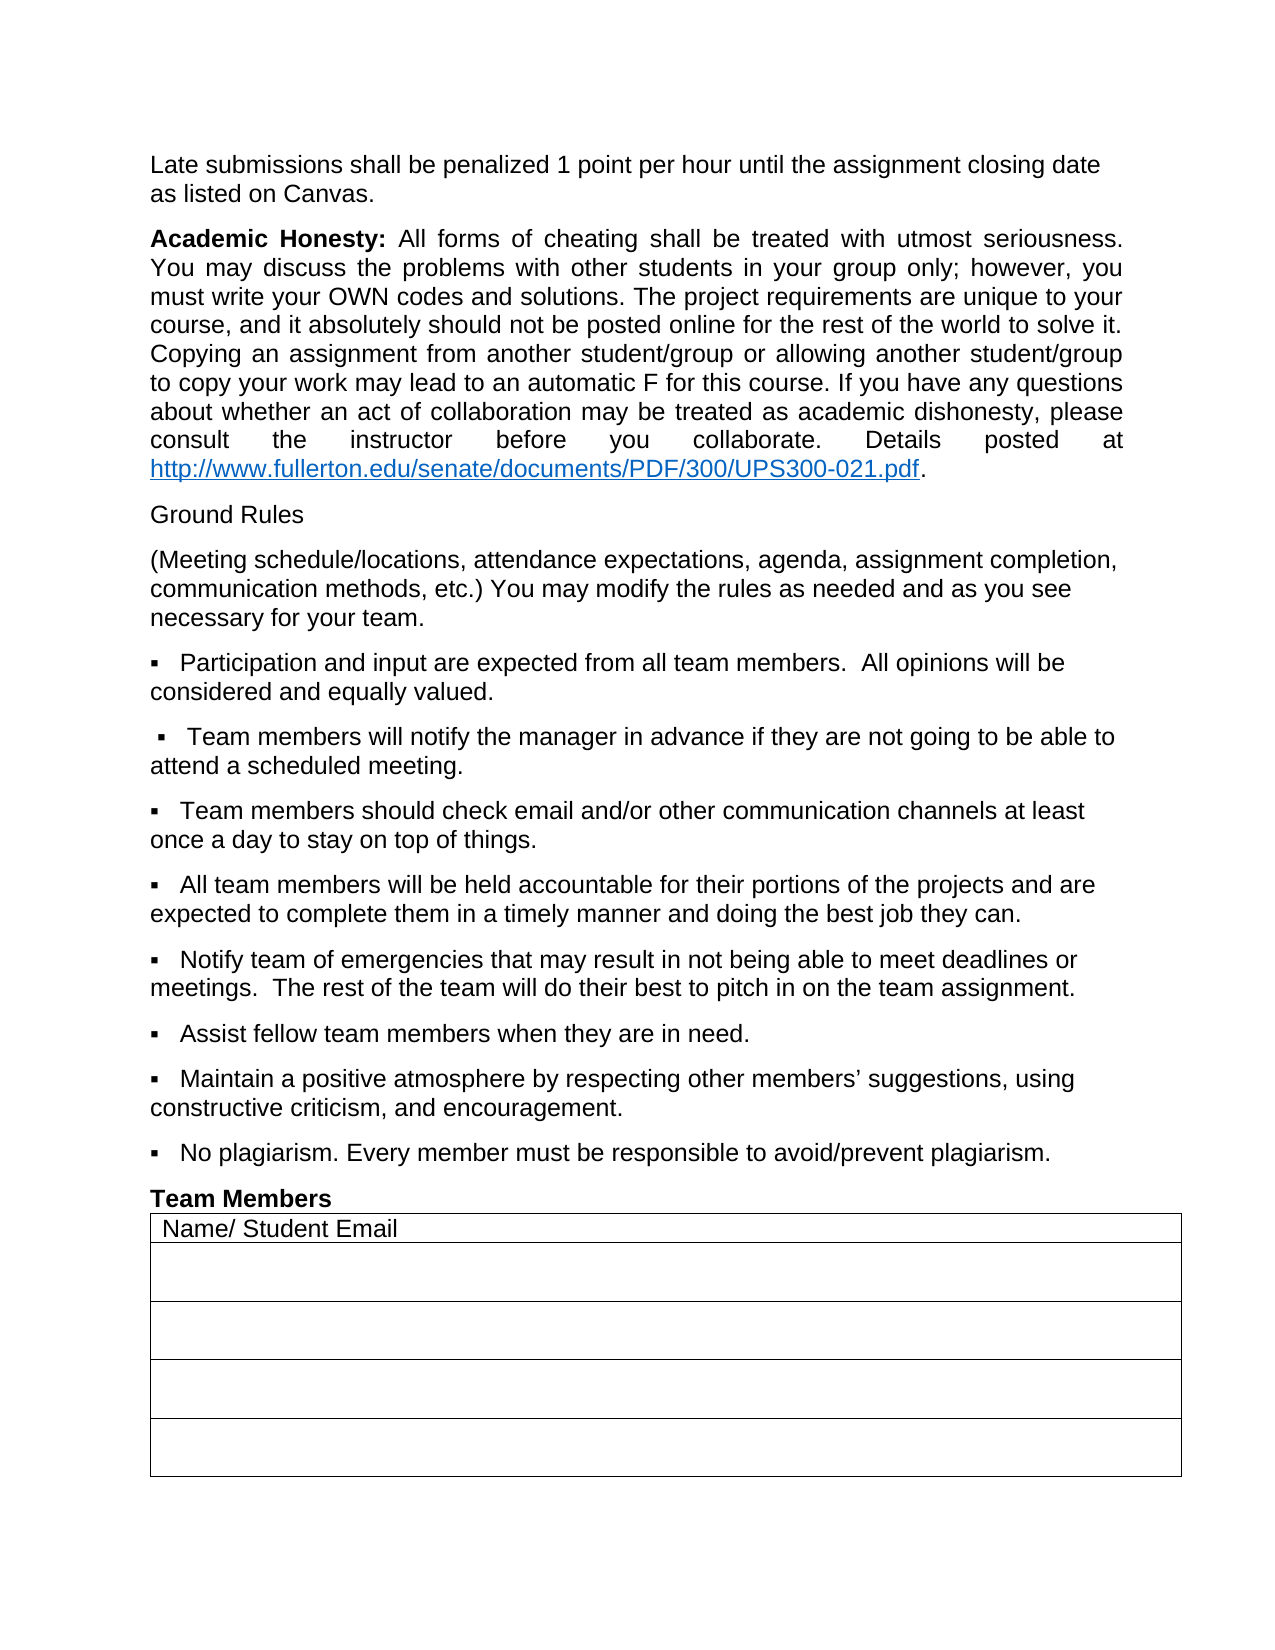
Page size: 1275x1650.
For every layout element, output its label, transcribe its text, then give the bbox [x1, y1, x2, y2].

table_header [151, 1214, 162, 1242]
text ▪ All team members will be held accountable for their portions of the projects and are expected to complete them in a timely manner and doing the best job they can. [150, 870, 1125, 928]
text ▪ Assist fellow team members when they are in need. [150, 1019, 1125, 1047]
table_cell [151, 1302, 1181, 1359]
text ▪ Team members should check email and/or other communication channels at least once a day to stay on top of things. [150, 796, 1125, 854]
table_cell [151, 1360, 162, 1417]
text ▪ Maintain a positive atmosphere by respecting other members’ suggestions, using constructive criticism, and encouragement. [150, 1064, 1125, 1122]
text ▪ Team members will notify the manager in advance if they are not going to be able to attend a scheduled meeting. [150, 722, 1125, 779]
text (Meeting schedule/locations, attendance expectations, agenda, assignment completion, communication methods, etc.) You may modify the rules as needed and as you see necessary for your team. [150, 545, 1125, 631]
text Late submissions shall be penalized 1 point per hour until the assignment closing date as listed on Canvas. [150, 150, 1125, 207]
text ▪ Notify team of emergencies that may result in not being able to meet deadlines or meetings. The rest of the team will do their best to pitch in on the team assignment. [150, 944, 1125, 1002]
table_cell [1170, 1360, 1181, 1417]
text Ground Rules [150, 499, 1125, 528]
table_cell [151, 1419, 1181, 1476]
text Academic Honesty: All forms of cheating shall be treated with utmost seriousness. You may discuss the problems with other students in your group only; however, you must write your OWN codes and solutions. The project requirements are unique to your course, and it absolutely should not be posted online for the rest of the world to solve it. Copying an assignment from another student/group or allowing another student/group to copy your work may lead to an automatic F for this course. If you have any questions about whether an act of collaboration may be treated as academic dishonesty, please consult the instructor before you collaborate. Details posted at http://www.fullerton.edu/senate/documents/PDF/300/UPS300-021.pdf. [150, 224, 1125, 483]
text Team Members [150, 1184, 1125, 1212]
table_cell [151, 1243, 1181, 1301]
text ▪ Participation and input are expected from all team members. All opinions will be considered and equally valued. [150, 648, 1125, 705]
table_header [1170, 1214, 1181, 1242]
text ▪ No plagiarism. Every member must be responsible to avoid/prevent plagiarism. [150, 1138, 1125, 1167]
